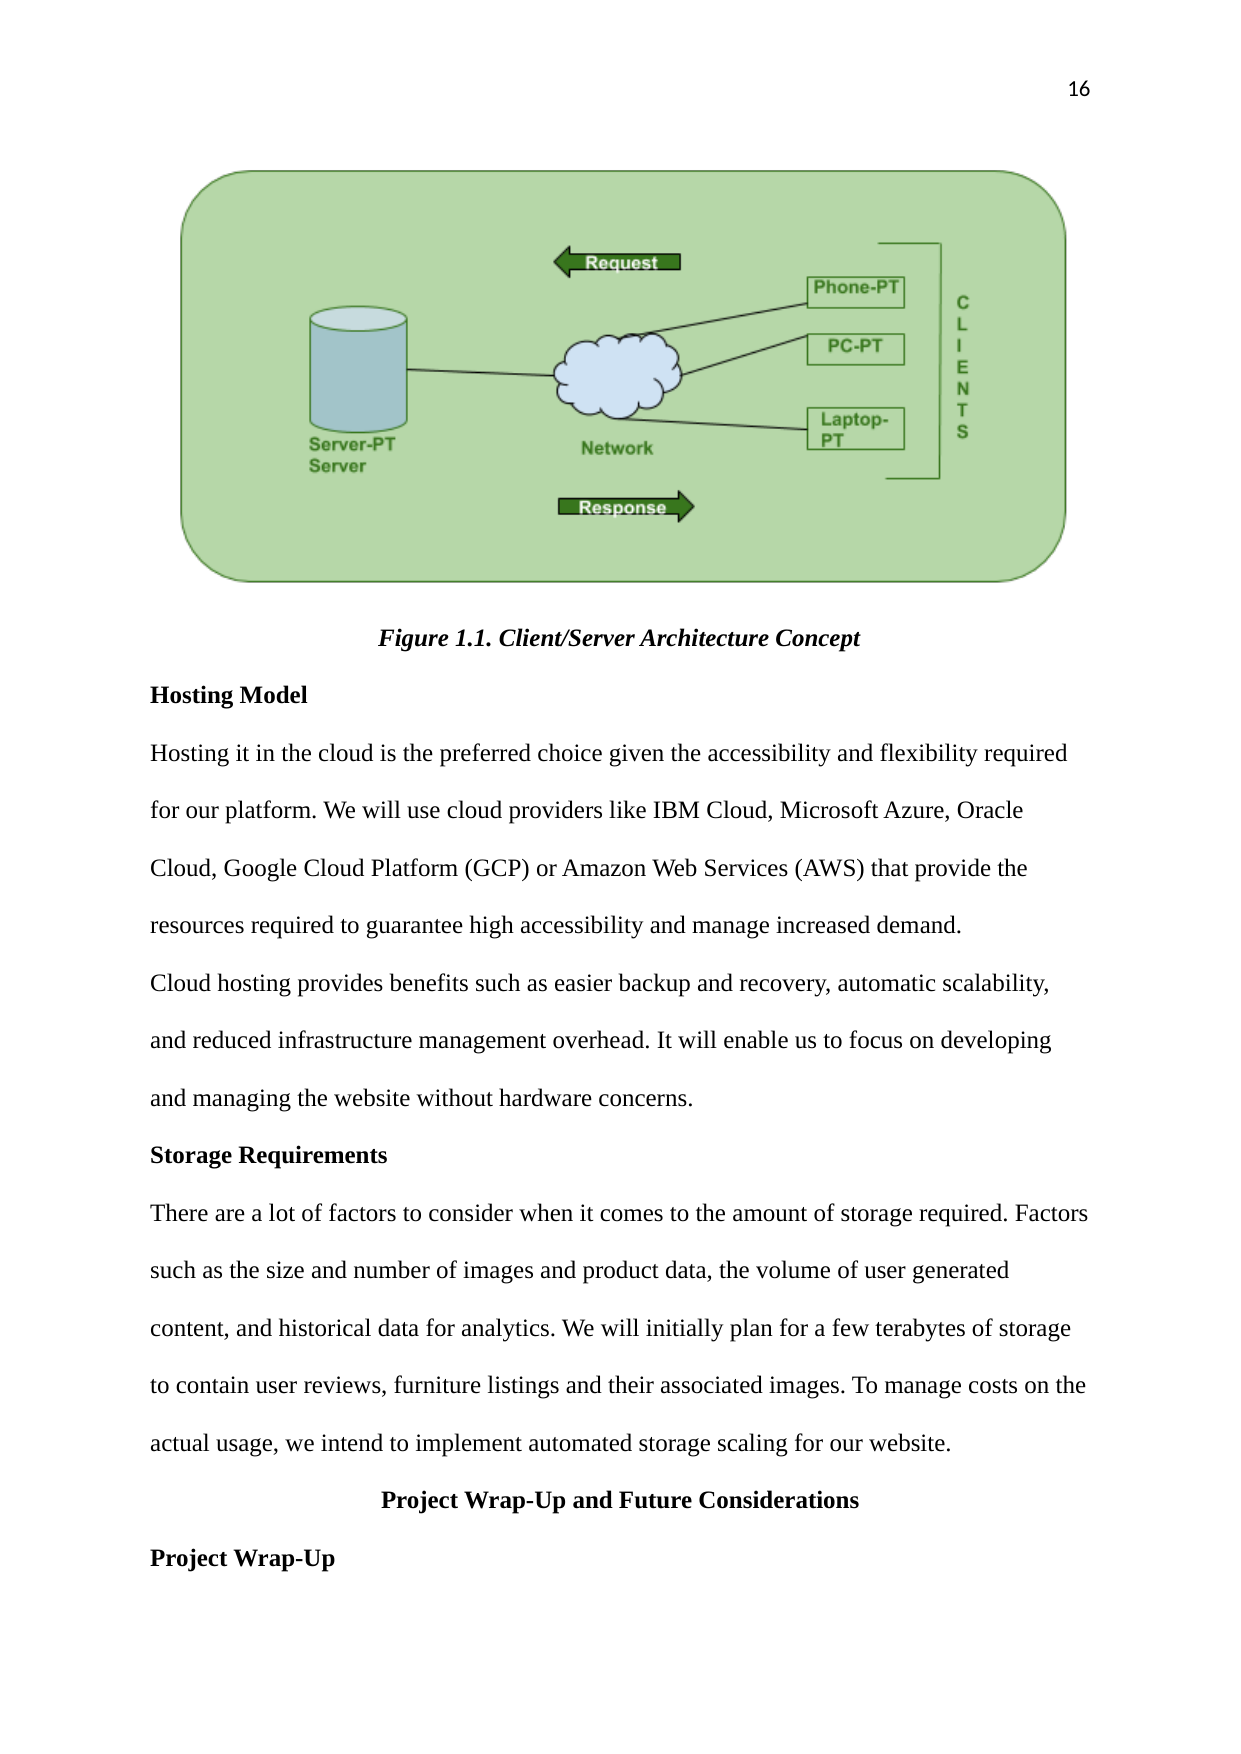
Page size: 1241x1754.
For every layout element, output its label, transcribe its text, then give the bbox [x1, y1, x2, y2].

text Hosting Model [150, 680, 1090, 709]
text Project Wrap-Up [150, 1543, 1090, 1572]
picture [150, 150, 1091, 595]
text There are a lot of factors to consider when it comes to the amount of storage required. Factors such as the size and number of images and product data, the volume of user generated content, and historical data for analytics. We will initially plan for a few terabytes of storage to contain user reviews, furniture listings and their associated images. To manage costs on the actual usage, we intend to implement automated storage scaling for our website. [150, 1198, 1090, 1457]
text Cloud hosting provides benefits such as easier backup and recovery, automatic scalability, and reduced infrastructure management overhead. It will enable us to focus on developing and managing the website without hardware concerns. [150, 968, 1090, 1112]
text Hosting it in the cloud is the preferred choice given the accessibility and flexibility required for our platform. We will use cloud providers like IBM Cloud, Microsoft Azure, Oracle Cloud, Google Cloud Platform (GCP) or Amazon Web Services (AWS) that provide the resources required to guarantee high accessibility and manage increased demand. [150, 738, 1090, 939]
text Project Wrap-Up and Future Considerations [150, 1485, 1090, 1514]
text Storage Requirements [150, 1140, 1090, 1169]
text Figure 1.1. Client/Server Architecture Concept [150, 623, 1090, 652]
